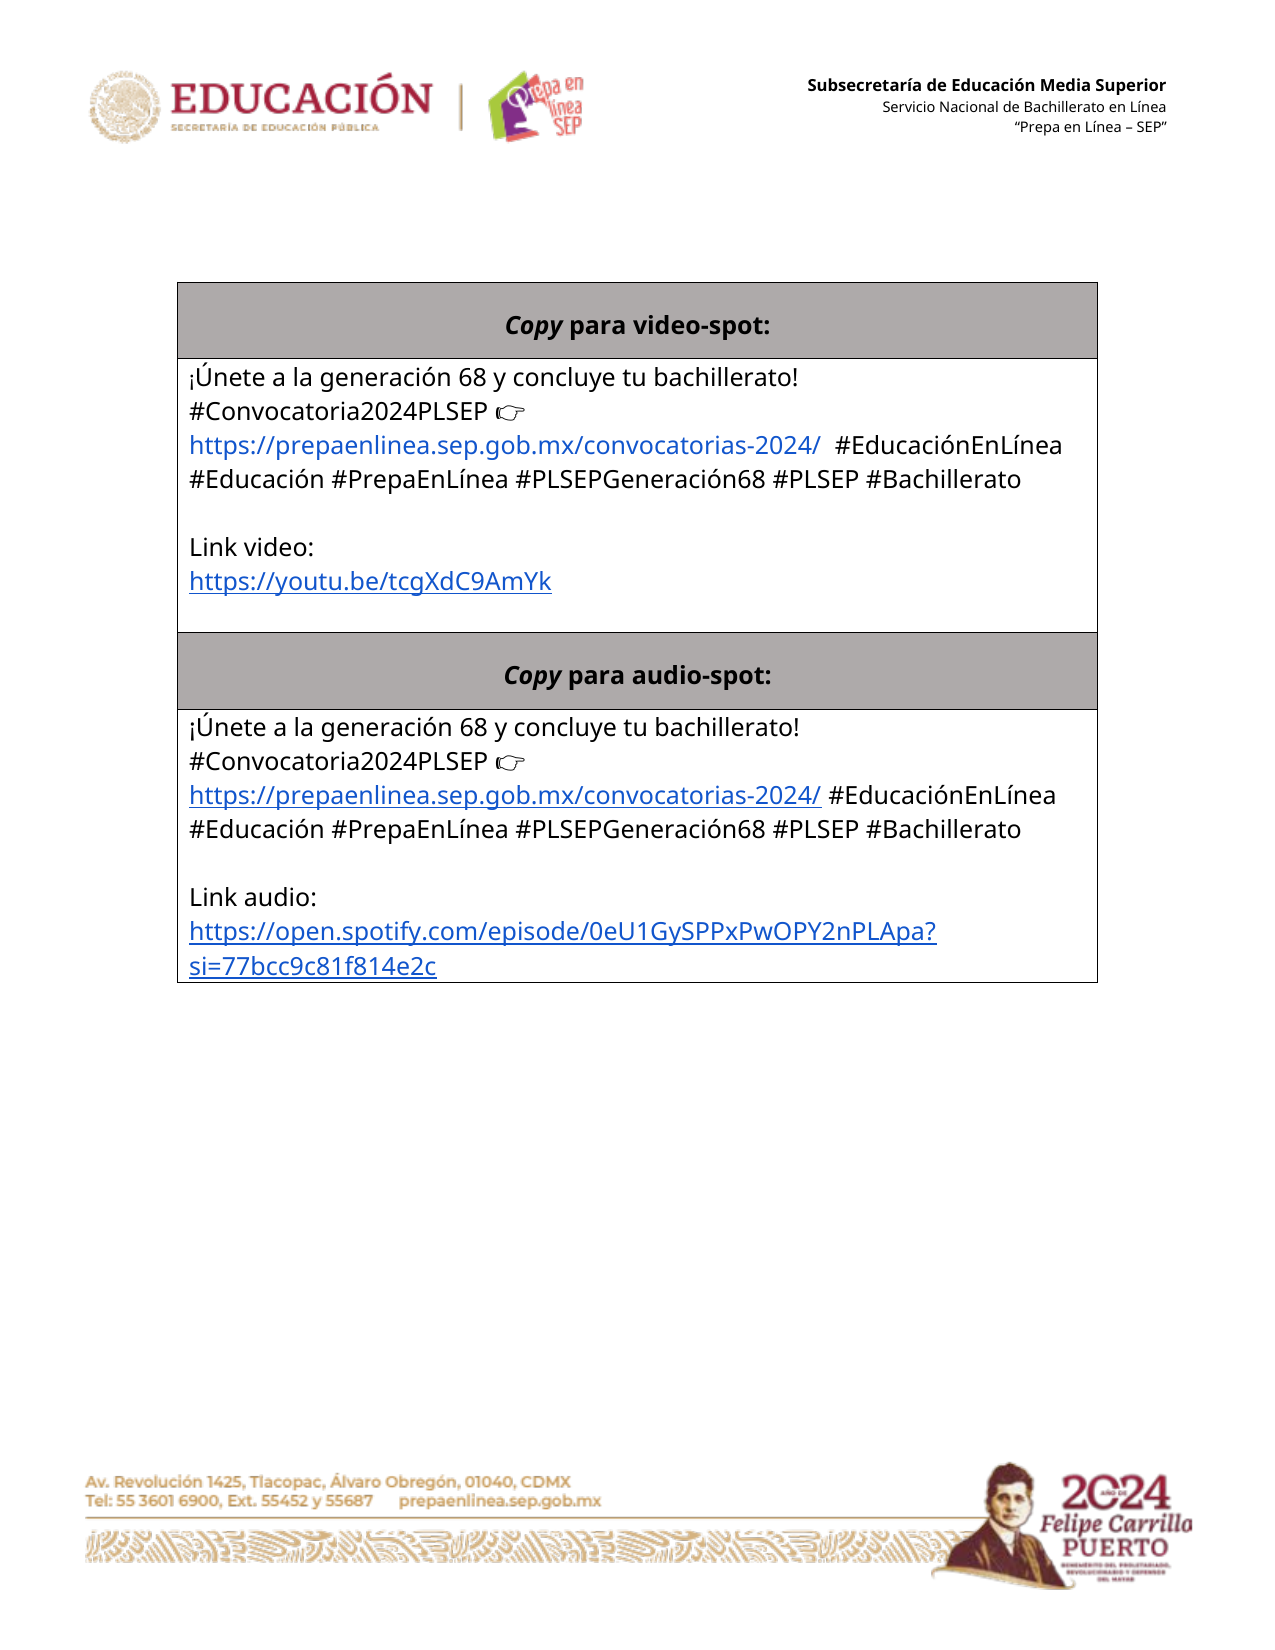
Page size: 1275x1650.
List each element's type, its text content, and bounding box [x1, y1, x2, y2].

table_cell ¡Únete a la generación 68 y concluye tu bachillerato! #Convocatoria2024PLSEP 👉 https://prepaenlinea.sep.gob.mx/convocatorias-2024/ #EducaciónEnLínea #Educación #PrepaEnLínea #PLSEPGeneración68 #PLSEP #Bachillerato Link video: https://youtu.be/tcgXdC9AmYk [178, 359, 1097, 632]
table_header Copy para video-spot: [178, 283, 1097, 358]
table_cell Copy para audio-spot: [178, 633, 1097, 709]
table_cell ¡Únete a la generación 68 y concluye tu bachillerato! #Convocatoria2024PLSEP 👉 https://prepaenlinea.sep.gob.mx/convocatorias-2024/ #EducaciónEnLínea #Educación #PrepaEnLínea #PLSEPGeneración68 #PLSEP #Bachillerato Link audio: https://open.spotify.com/episode/0eU1GySPPxPwOPY2nPLApa?si=77bcc9c81f814e2c [178, 710, 1097, 982]
